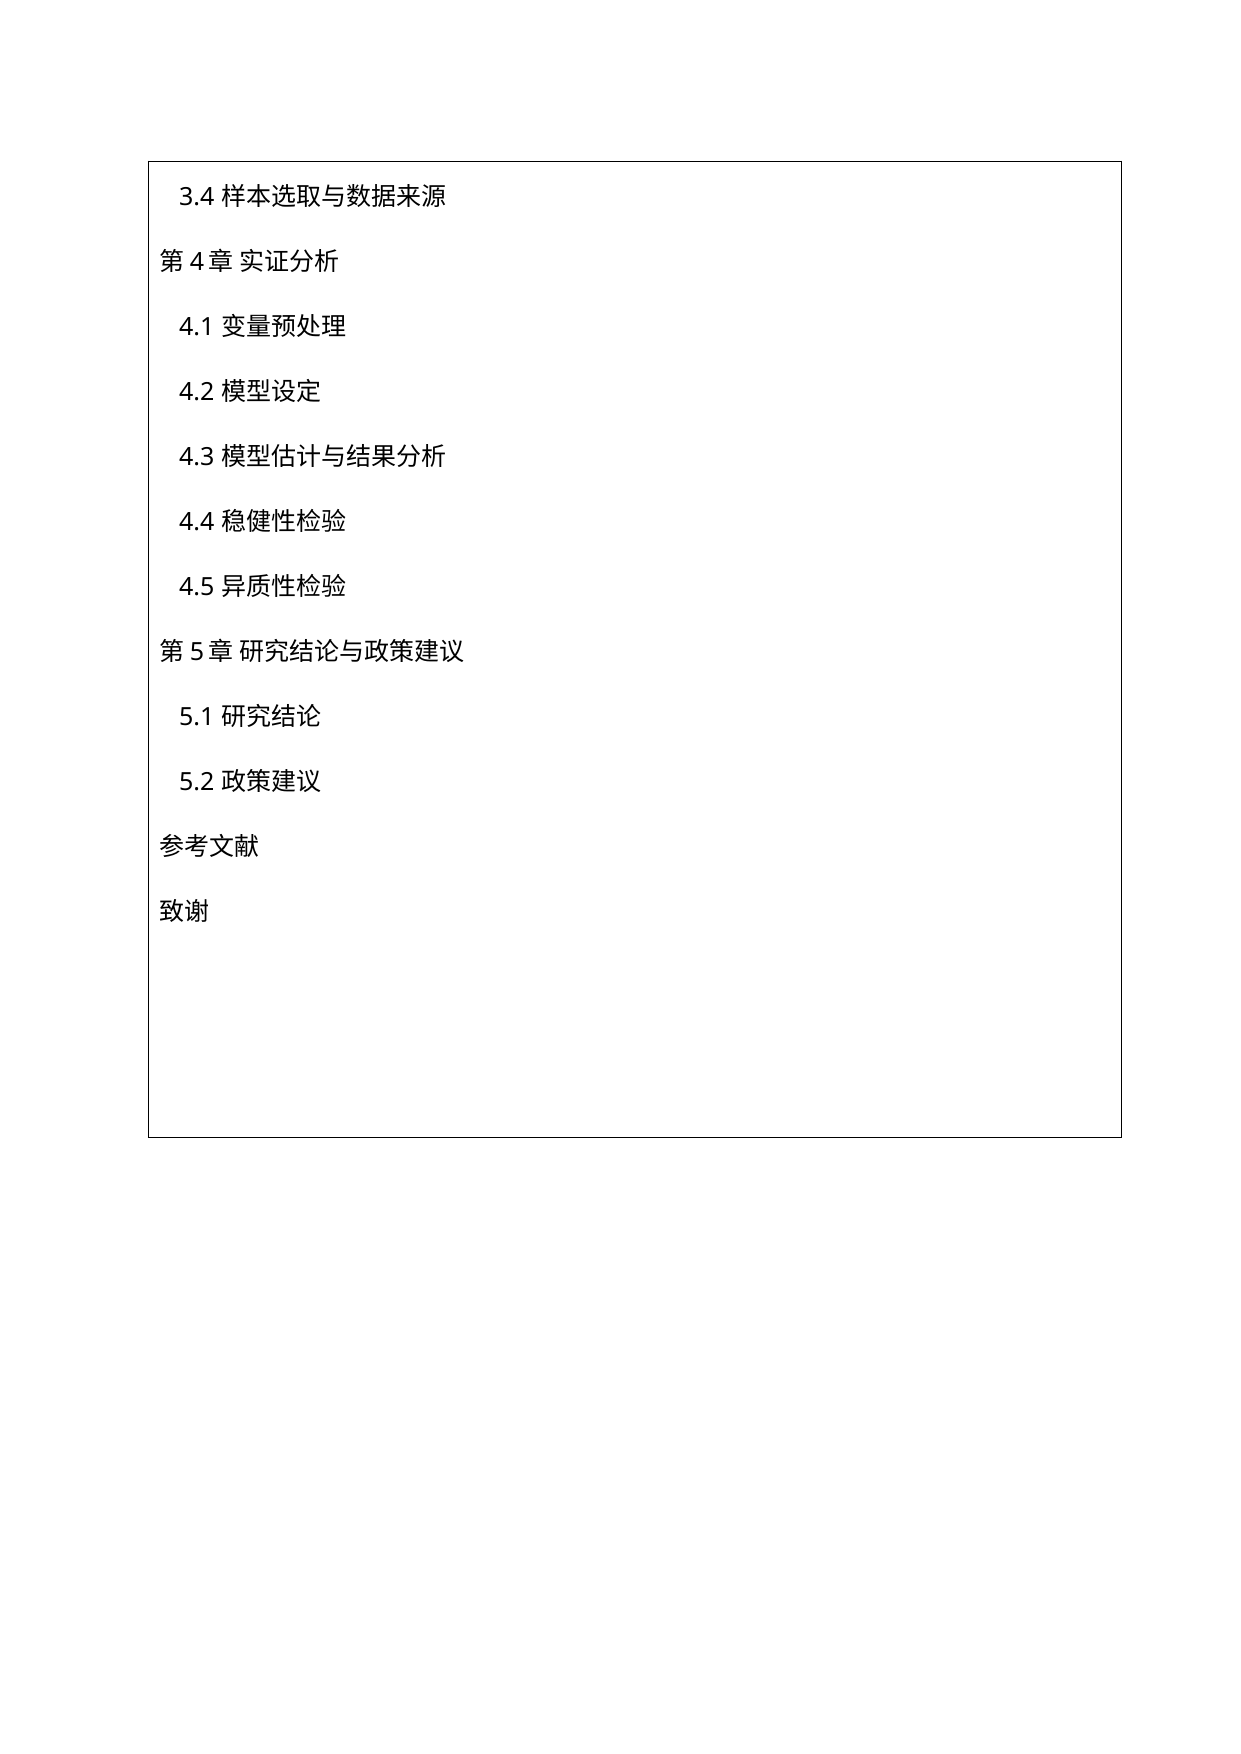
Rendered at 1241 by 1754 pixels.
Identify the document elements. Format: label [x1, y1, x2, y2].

table_header [149, 162, 1121, 1137]
